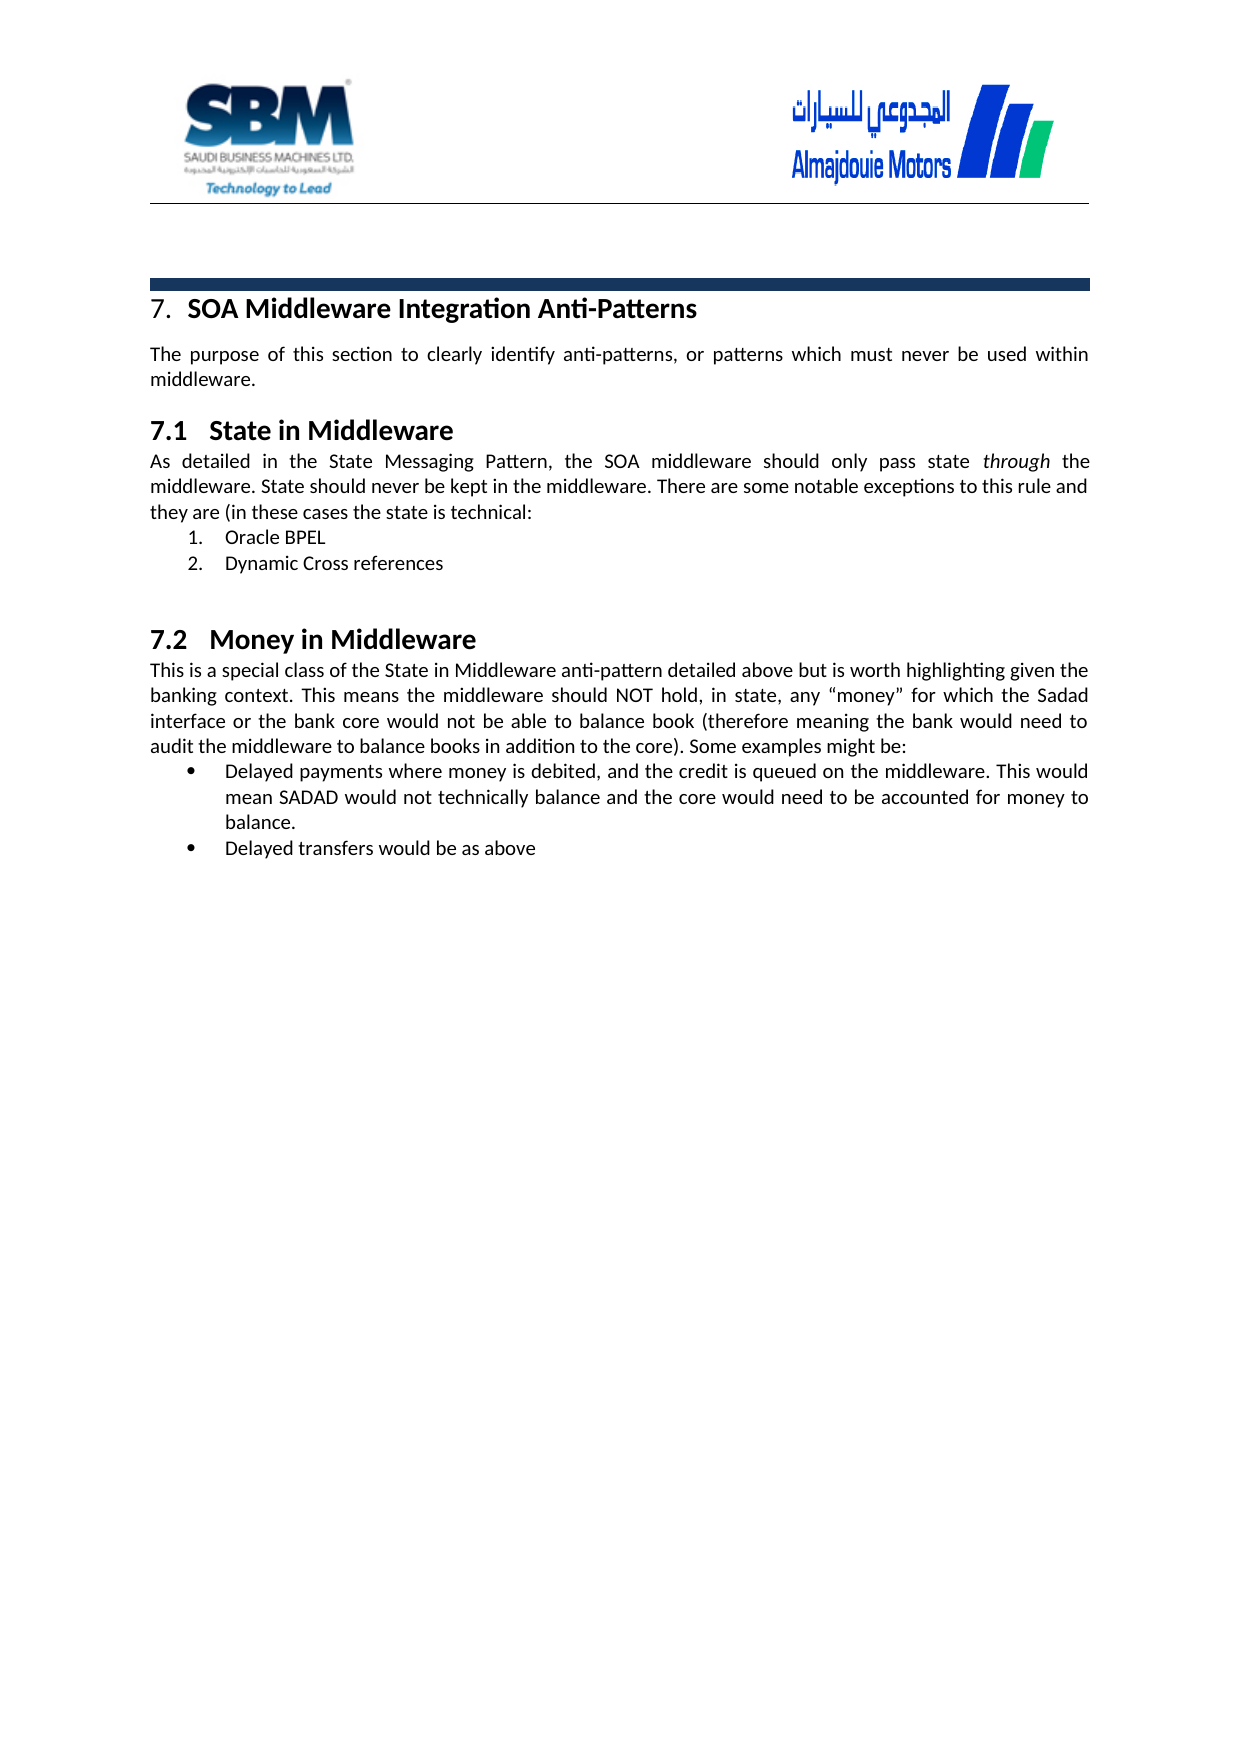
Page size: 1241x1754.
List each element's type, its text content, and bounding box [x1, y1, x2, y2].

subtitle State in Middleware [150, 412, 1090, 448]
text The purpose of this section to clearly identify anti-patterns, or patterns which must never be used within middleware. [150, 341, 1090, 392]
picture [791, 84, 1054, 186]
list Delayed transfers would be as above [187, 835, 1090, 860]
list Oracle BPEL [187, 524, 1090, 550]
picture [150, 73, 385, 199]
list Delayed payments where money is debited, and the credit is queued on the middleware. This would mean SADAD would not technically balance and the core would need to be accounted for money to balance. [187, 759, 1090, 835]
text This is a special class of the State in Middleware anti-pattern detailed above but is worth highlighting given the banking context. This means the middleware should NOT hold, in state, any “money” for which the Sadad interface or the bank core would not be able to balance book (therefore meaning the bank would need to audit the middleware to balance books in addition to the core). Some examples might be: [150, 657, 1090, 759]
subtitle SOA Middleware Integration Anti-Patterns [150, 291, 1090, 326]
subtitle Money in Middleware [150, 621, 1090, 657]
list Dynamic Cross references [187, 550, 1090, 575]
text As detailed in the State Messaging Pattern, the SOA middleware should only pass state through the middleware. State should never be kept in the middleware. There are some notable exceptions to this rule and they are (in these cases the state is technical: [150, 448, 1090, 524]
